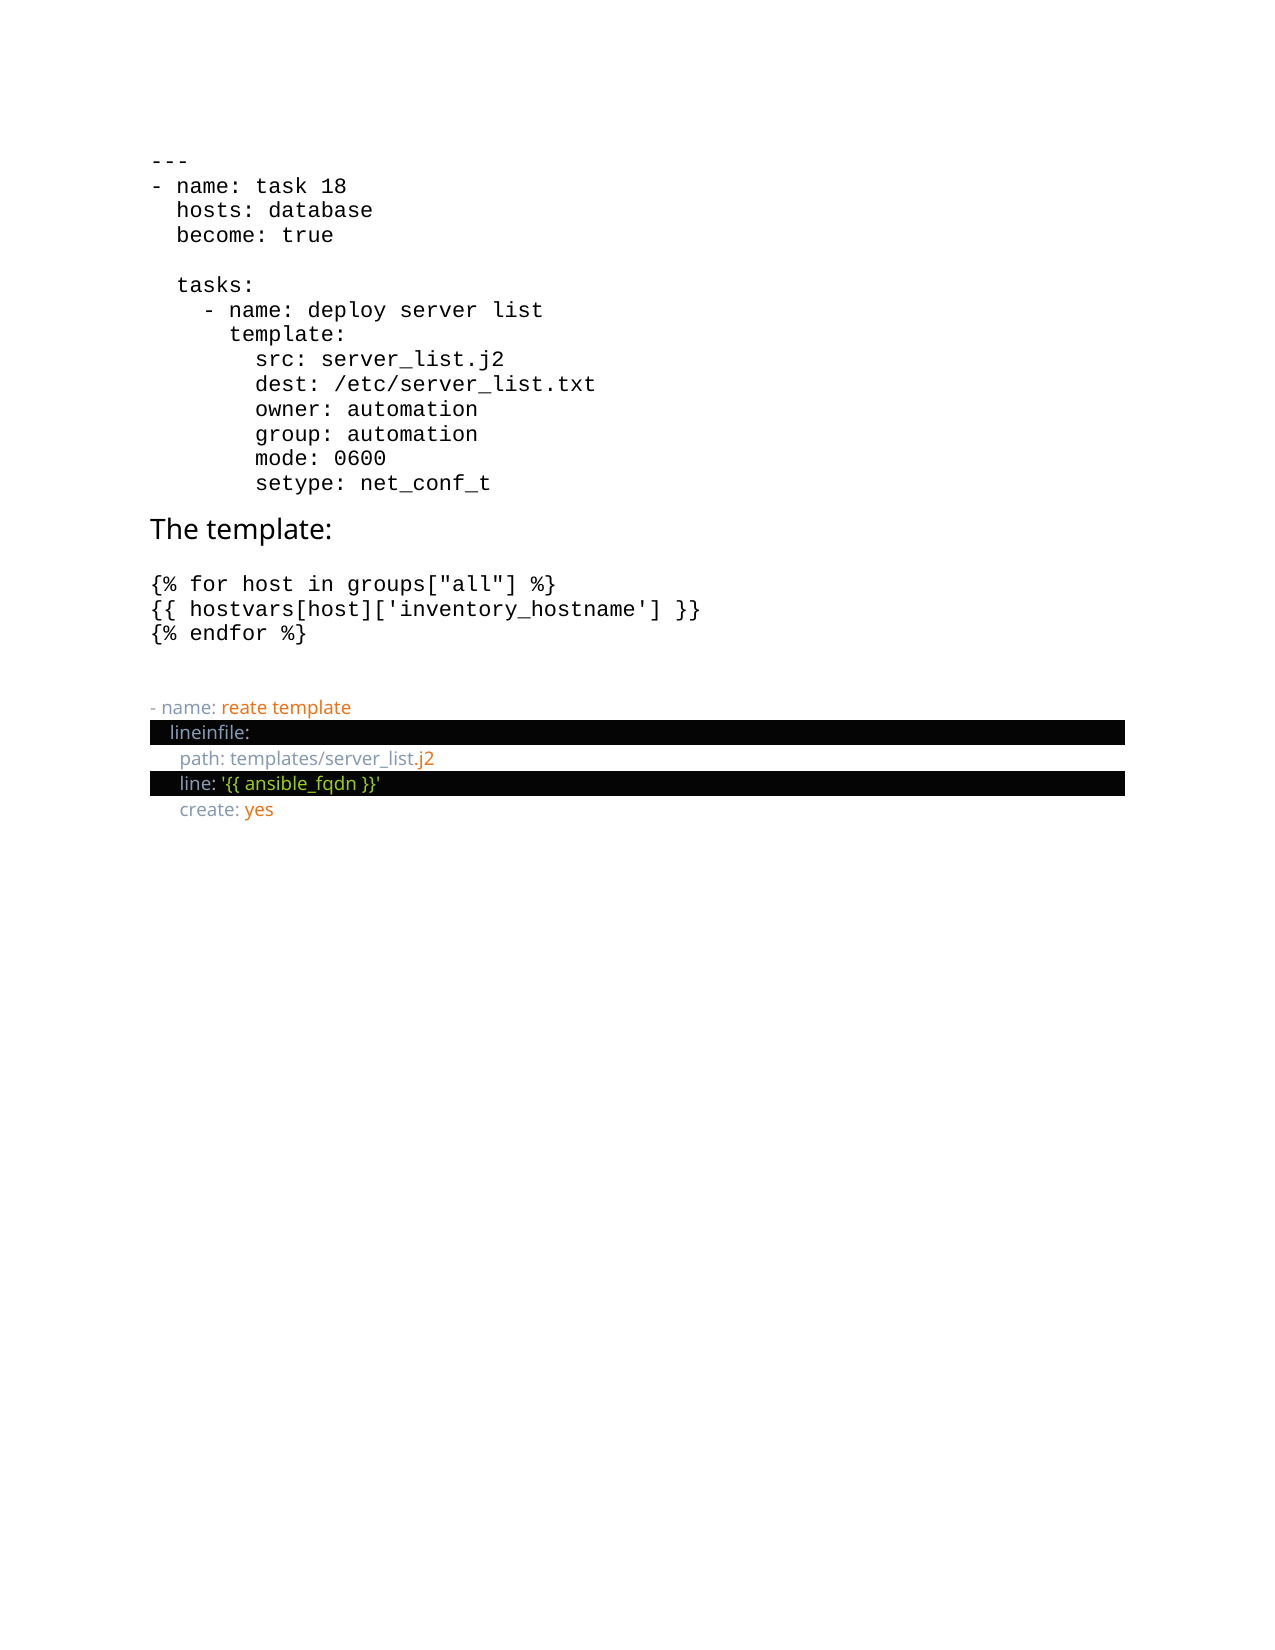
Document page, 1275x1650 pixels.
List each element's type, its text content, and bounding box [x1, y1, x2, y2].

text lineinfile: [150, 720, 1125, 745]
text path: templates/server_list.j2 [150, 745, 1125, 771]
text {{ hostvars[host]['inventory_hostname'] }} [150, 598, 1125, 622]
text - name: deploy server list [150, 299, 1125, 323]
text template: [150, 323, 1125, 348]
text --- [150, 150, 1125, 175]
text {% for host in groups["all"] %} [150, 573, 1125, 598]
text {% endfor %} [150, 622, 1125, 647]
text group: automation [150, 423, 1125, 447]
text hosts: database [150, 199, 1125, 224]
text line: '{{ ansible_fqdn }}' [150, 771, 1125, 796]
text mode: 0600 [150, 447, 1125, 472]
text src: server_list.j2 [150, 348, 1125, 373]
text become: true [150, 224, 1125, 249]
text - name: reate template [150, 694, 1125, 720]
text owner: automation [150, 398, 1125, 423]
text The template: [150, 509, 1125, 548]
text create: yes [150, 796, 1125, 822]
text tasks: [150, 274, 1125, 299]
text - name: task 18 [150, 175, 1125, 199]
text setype: net_conf_t [150, 472, 1125, 497]
text dest: /etc/server_list.txt [150, 373, 1125, 398]
